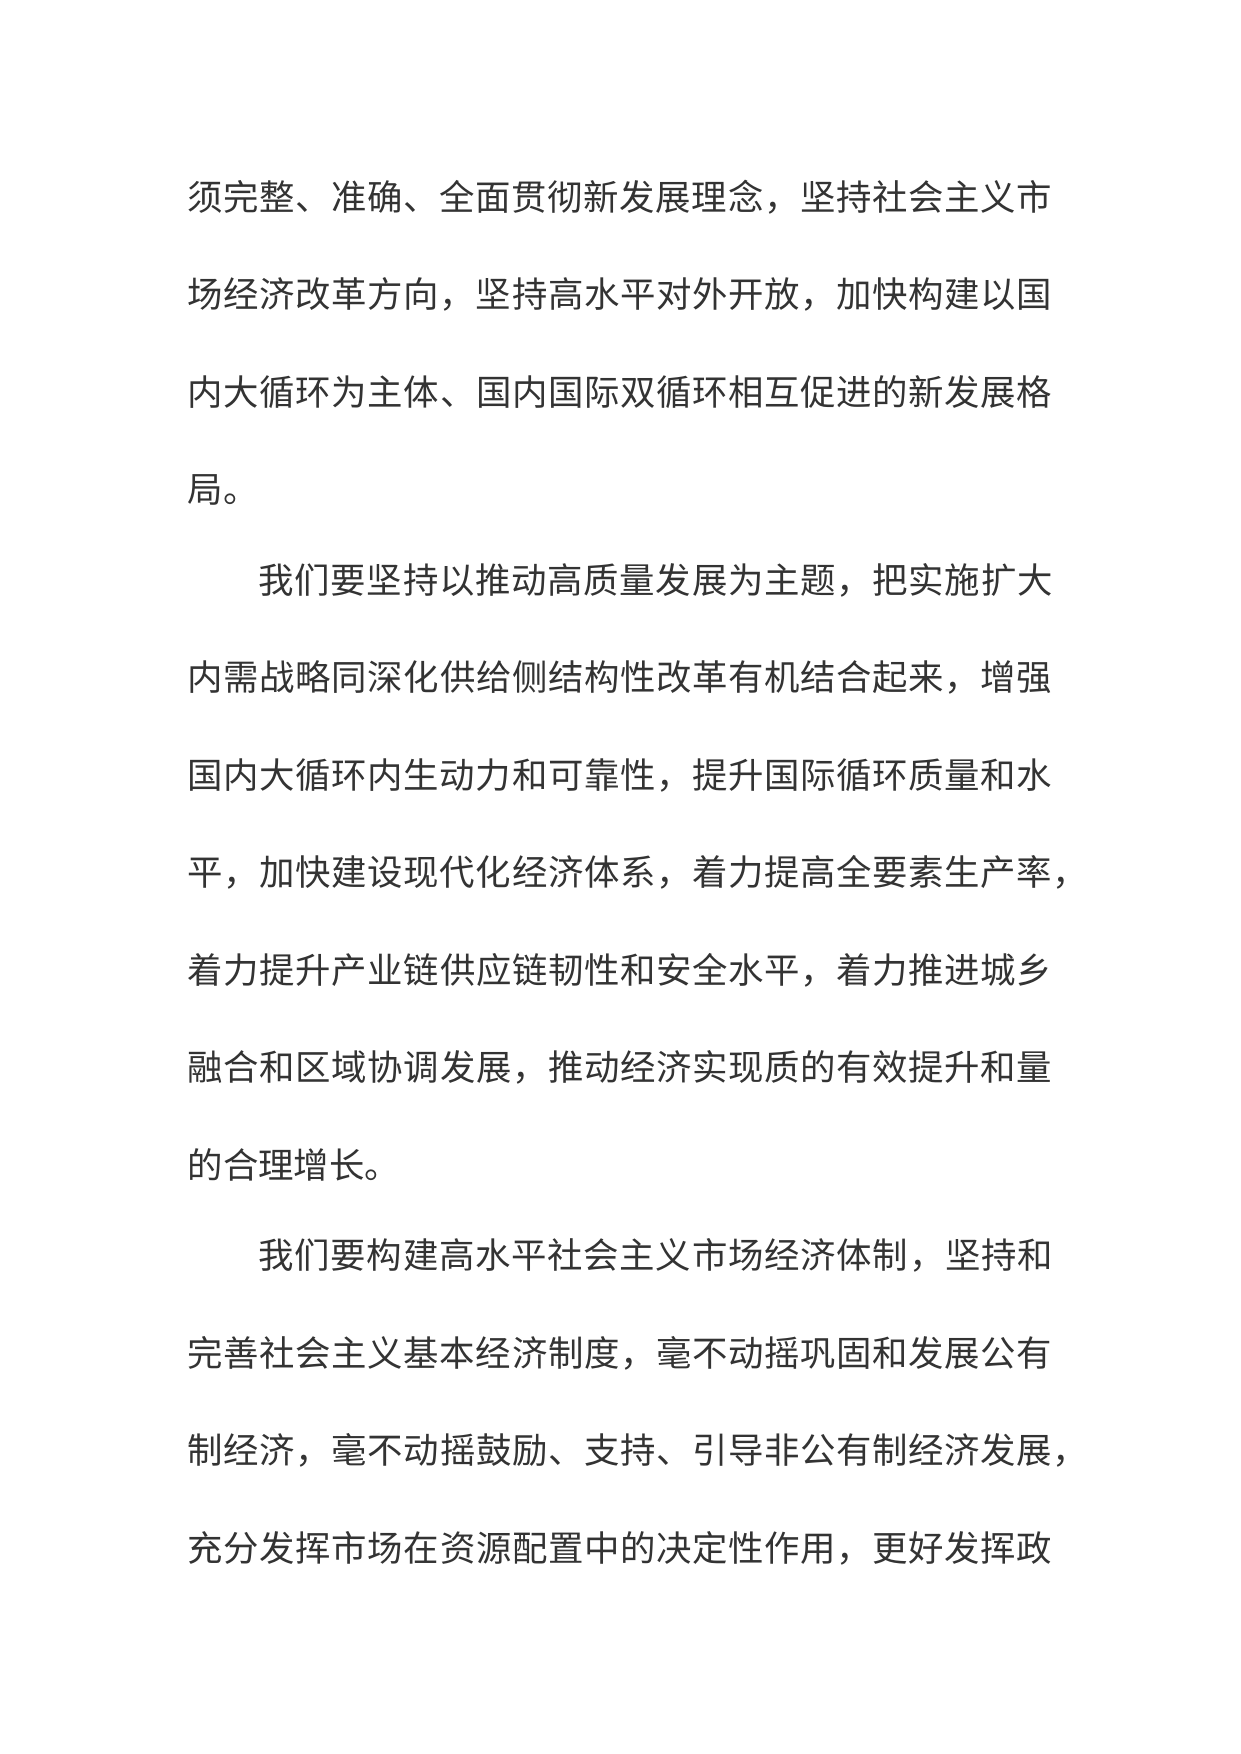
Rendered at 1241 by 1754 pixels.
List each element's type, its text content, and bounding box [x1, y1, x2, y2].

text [187, 1221, 1053, 1578]
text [187, 162, 1053, 519]
text 我们要坚持以推动高质量发展为主题，把实施扩大内需战略同深化供给侧结构性改革有机结合起来，增强国内大循环内生动力和可靠性，提升国际循环质量和水平，加快建设现代化经济体系，着力提高全要素生产率，着力提升产业链供应链韧性和安全水平，着力推进城乡融合和区域协调发展，推动经济实现质的有效提升和量的合理增长。 [187, 545, 1053, 1195]
